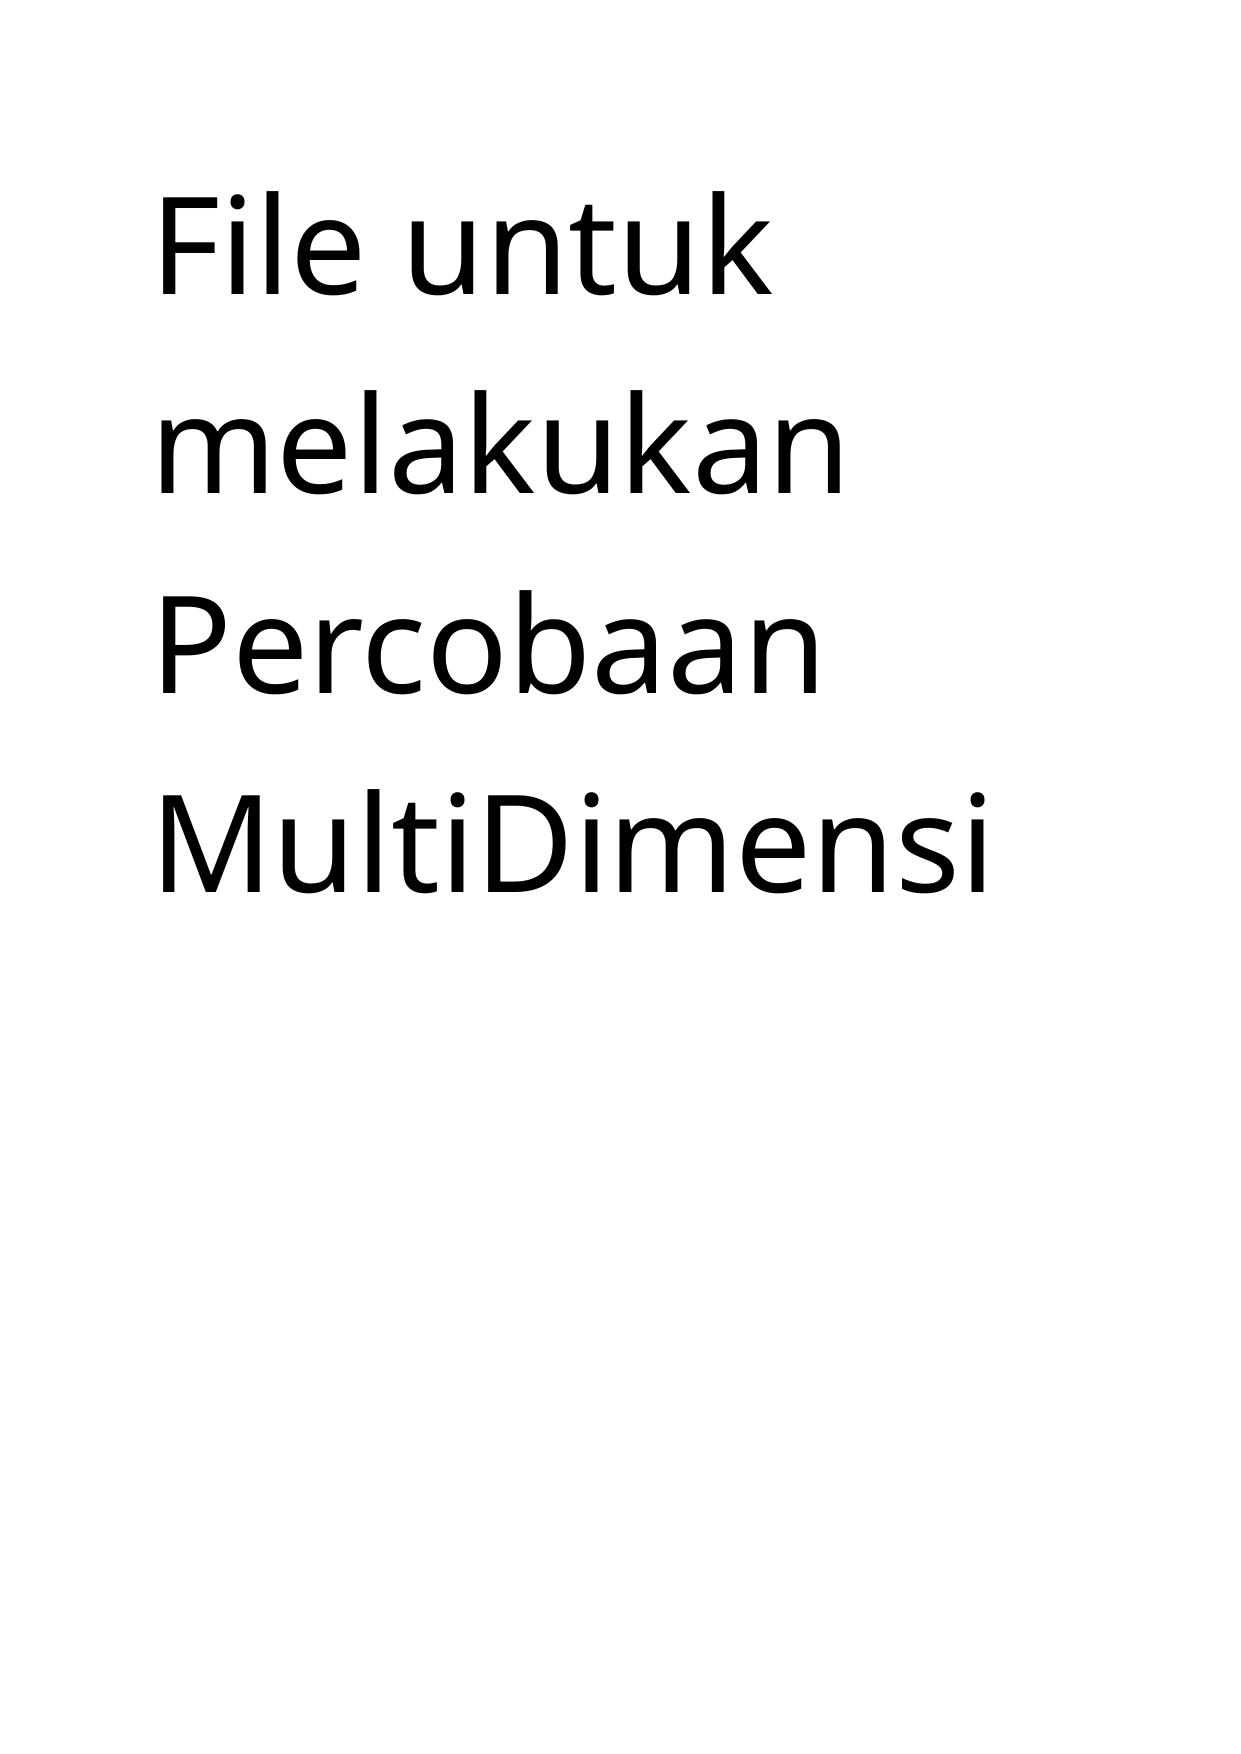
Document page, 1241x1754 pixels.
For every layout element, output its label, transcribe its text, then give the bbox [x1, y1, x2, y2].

text File untuk melakukan Percobaan MultiDimensi [150, 150, 1090, 932]
